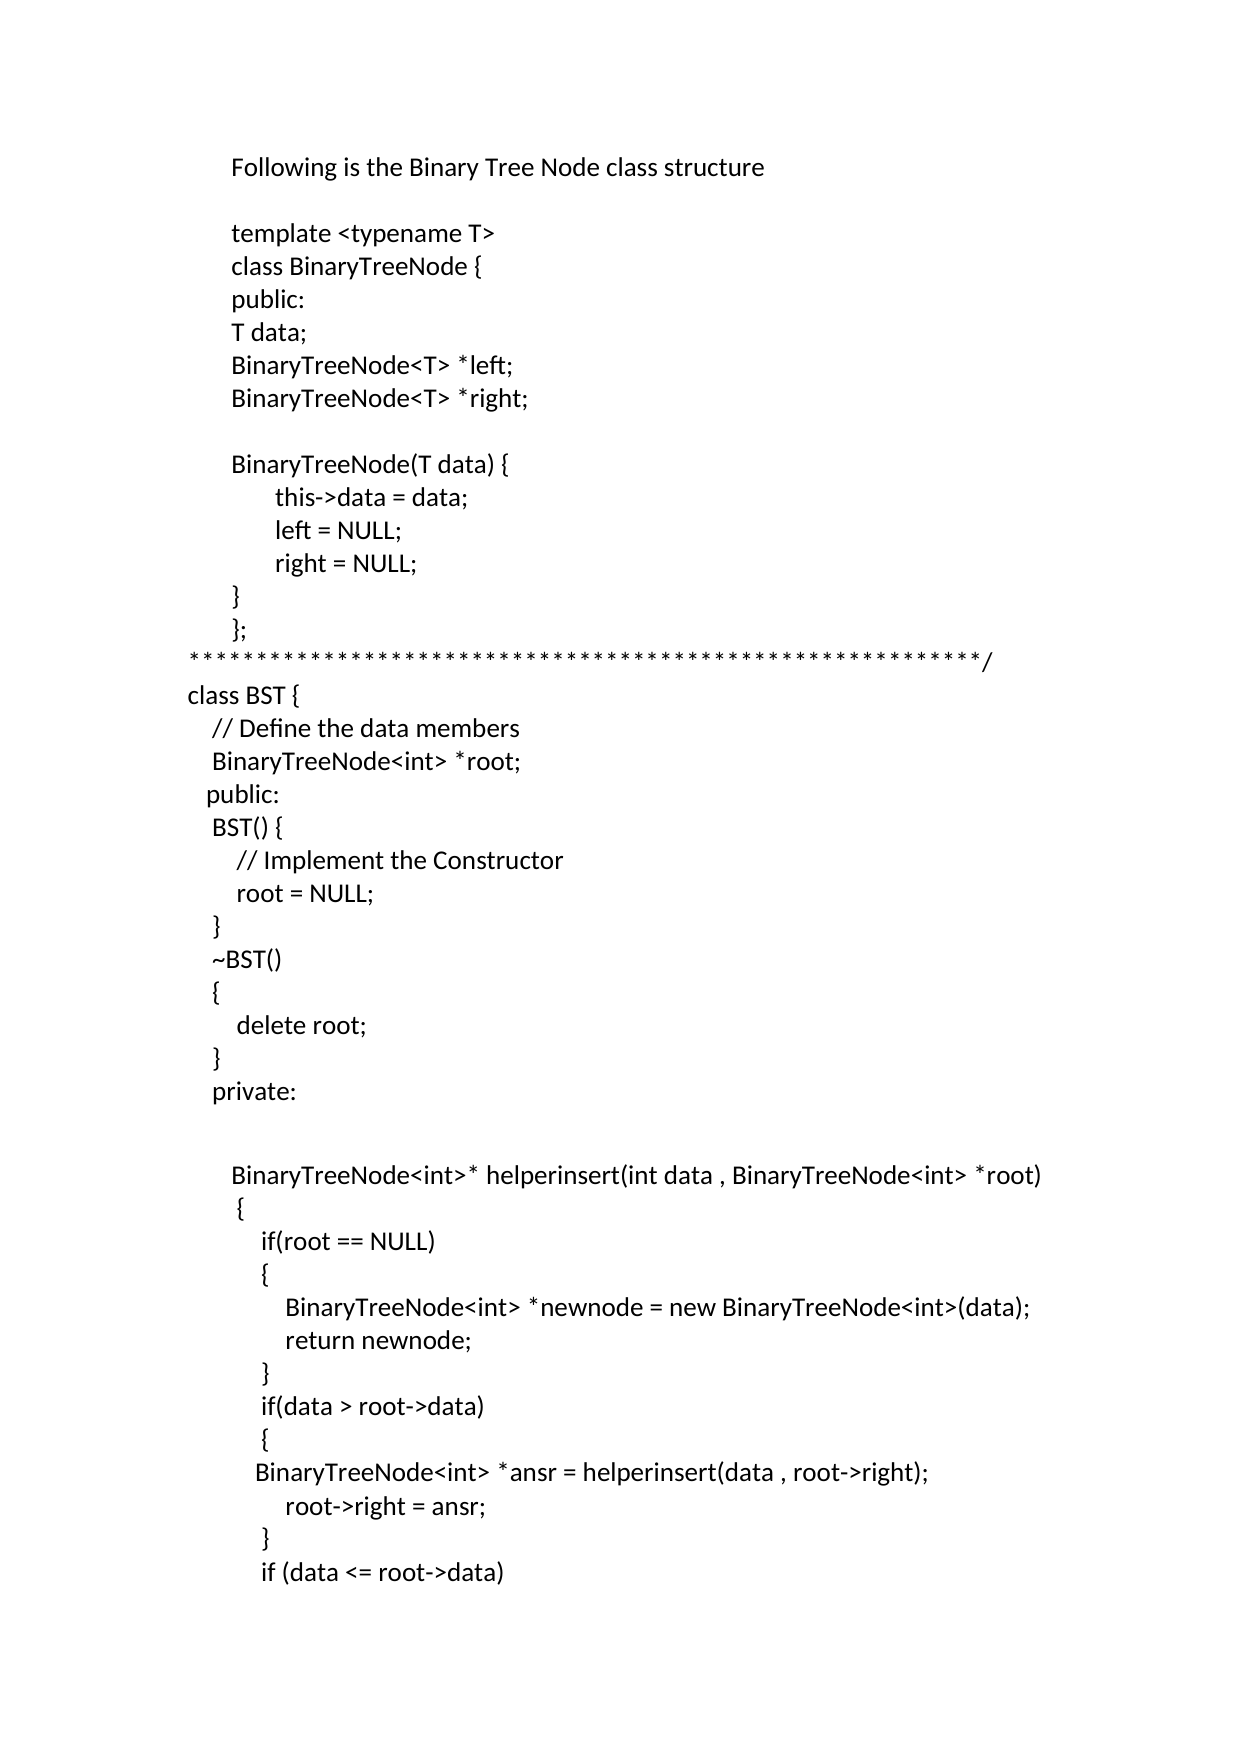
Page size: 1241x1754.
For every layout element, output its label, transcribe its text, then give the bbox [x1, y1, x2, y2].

text public: [187, 282, 1053, 315]
text BinaryTreeNode<int>* helperinsert(int data , BinaryTreeNode<int> *root) [187, 1158, 1053, 1191]
text } [187, 1357, 1053, 1389]
text BinaryTreeNode(T data) { [187, 447, 1053, 480]
text // Implement the Constructor [187, 843, 1053, 876]
text }; [187, 612, 1053, 645]
text root->right = ansr; [187, 1489, 1053, 1522]
text class BinaryTreeNode { [187, 249, 1053, 282]
text } [187, 579, 1053, 612]
text BinaryTreeNode<T> *left; [187, 348, 1053, 381]
text if (data <= root->data) [187, 1555, 1053, 1588]
text public: [187, 777, 1053, 810]
text Following is the Binary Tree Node class structure [187, 150, 1053, 183]
text right = NULL; [187, 546, 1053, 579]
text BST() { [187, 810, 1053, 843]
text private: [187, 1074, 1053, 1108]
text BinaryTreeNode<int> *newnode = new BinaryTreeNode<int>(data); [187, 1291, 1053, 1323]
text BinaryTreeNode<T> *right; [187, 381, 1053, 414]
text template <typename T> [187, 216, 1053, 249]
text left = NULL; [187, 513, 1053, 546]
text } [187, 1042, 1053, 1074]
text ~BST() [187, 942, 1053, 976]
text T data; [187, 315, 1053, 348]
text { [187, 976, 1053, 1008]
text } [187, 1522, 1053, 1555]
text { [187, 1191, 1053, 1224]
text this->data = data; [187, 480, 1053, 513]
text class BST { [187, 678, 1053, 711]
text if(data > root->data) [187, 1389, 1053, 1423]
text } [187, 909, 1053, 942]
text delete root; [187, 1008, 1053, 1042]
text // Define the data members [187, 711, 1053, 744]
text root = NULL; [187, 876, 1053, 909]
text return newnode; [187, 1323, 1053, 1357]
text if(root == NULL) [187, 1224, 1053, 1257]
text BinaryTreeNode<int> *ansr = helperinsert(data , root->right); [187, 1456, 1053, 1489]
text ***********************************************************/ [187, 645, 1053, 678]
text BinaryTreeNode<int> *root; [187, 744, 1053, 777]
text { [187, 1257, 1053, 1291]
text { [187, 1423, 1053, 1456]
